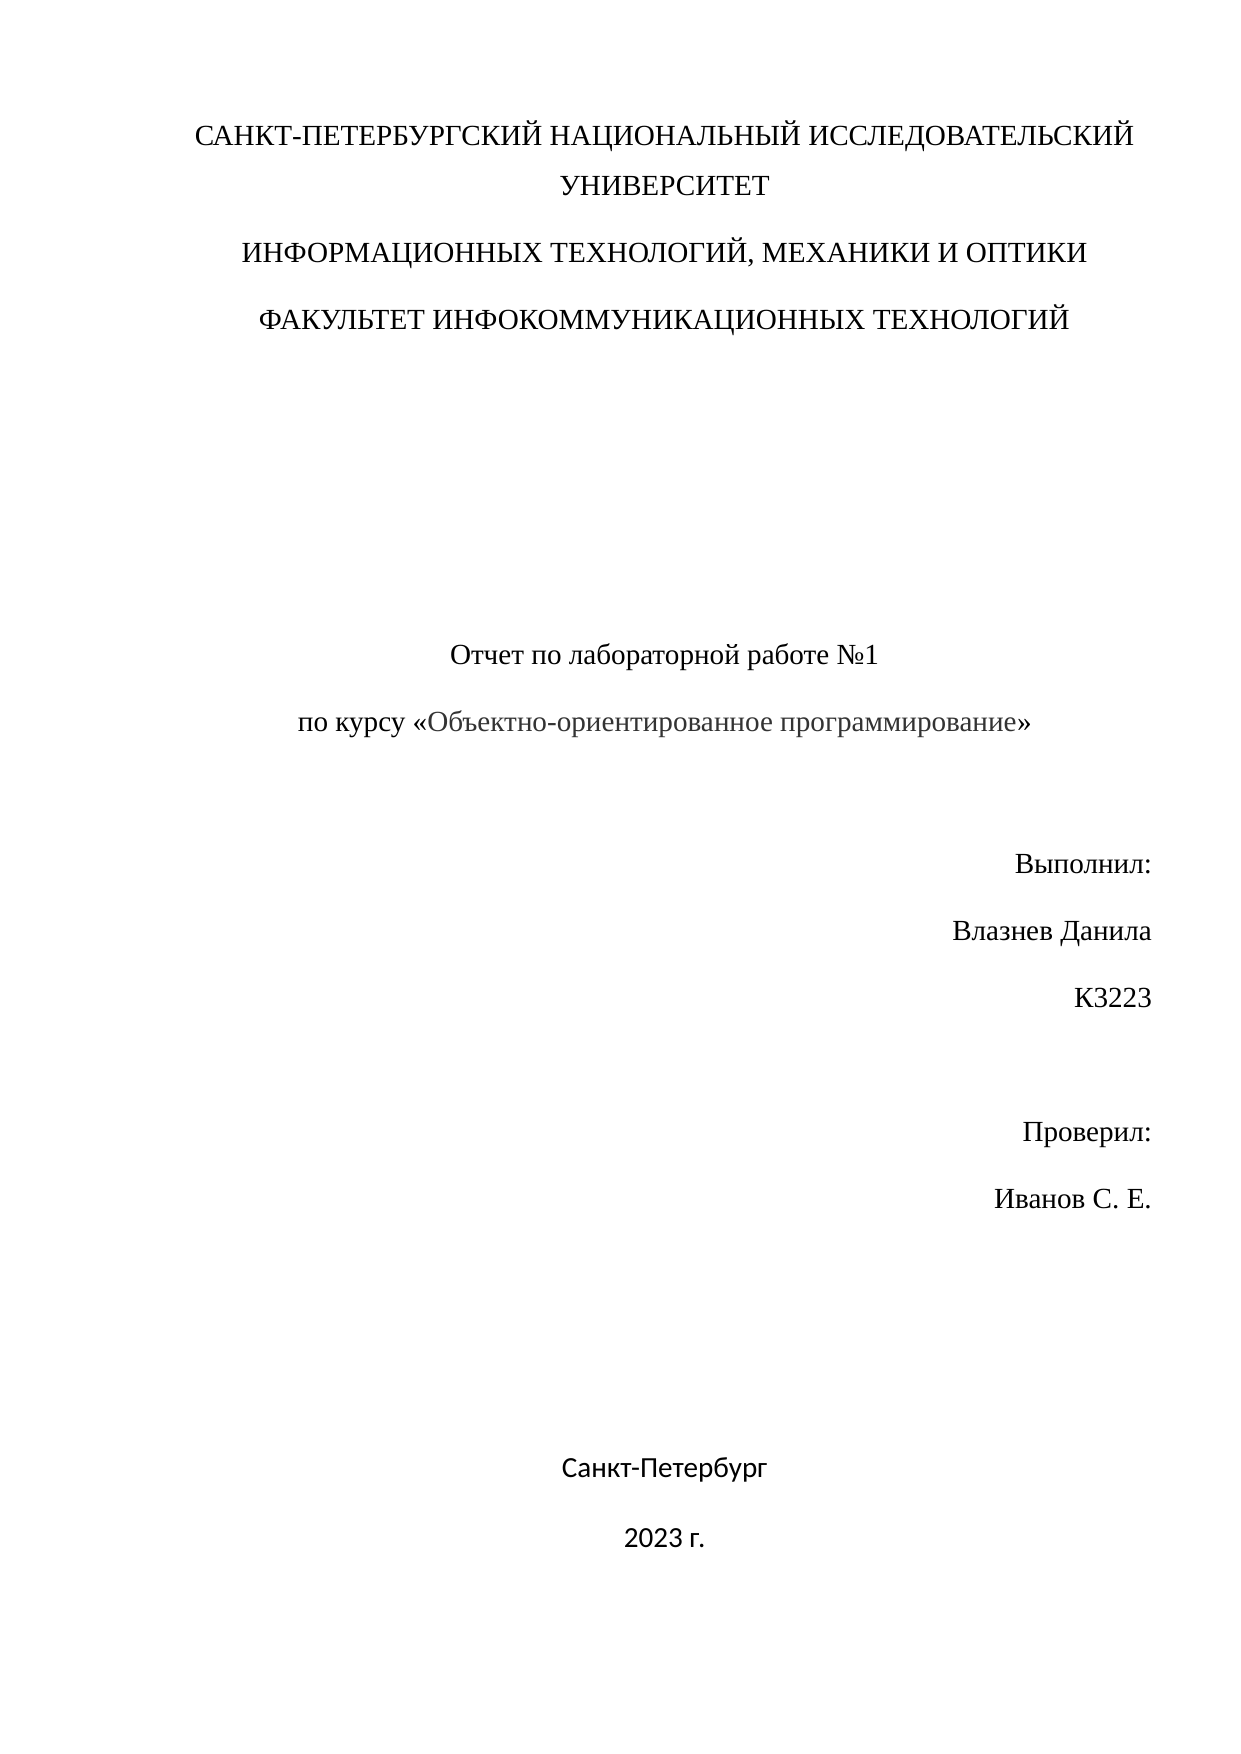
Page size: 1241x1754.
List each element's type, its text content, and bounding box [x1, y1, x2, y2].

text Иванов С. Е. [251, 1181, 1152, 1215]
text Санкт-Петербург [177, 1449, 1152, 1485]
text 2023 г. [177, 1519, 1152, 1555]
text К3223 [251, 981, 1152, 1014]
text Выполнил: [251, 847, 1152, 880]
text по курсу «Объектно-ориентированное программирование» [1017, 704, 1152, 738]
text ИНФОРМАЦИОННЫХ ТЕХНОЛОГИЙ, МЕХАНИКИ И ОПТИКИ [177, 235, 1152, 269]
text ФАКУЛЬТЕТ ИНФОКОММУНИКАЦИОННЫХ ТЕХНОЛОГИЙ [177, 302, 1152, 336]
text САНКТ-ПЕТЕРБУРГСКИЙ НАЦИОНАЛЬНЫЙ ИССЛЕДОВАТЕЛЬСКИЙ УНИВЕРСИТЕТ [177, 118, 1152, 202]
text Отчет по лабораторной работе №1 [177, 637, 1152, 671]
text Влазнев Данила [251, 913, 1152, 947]
text по курсу «Объектно-ориентированное программирование» [177, 704, 427, 738]
text Проверил: [251, 1114, 1152, 1148]
